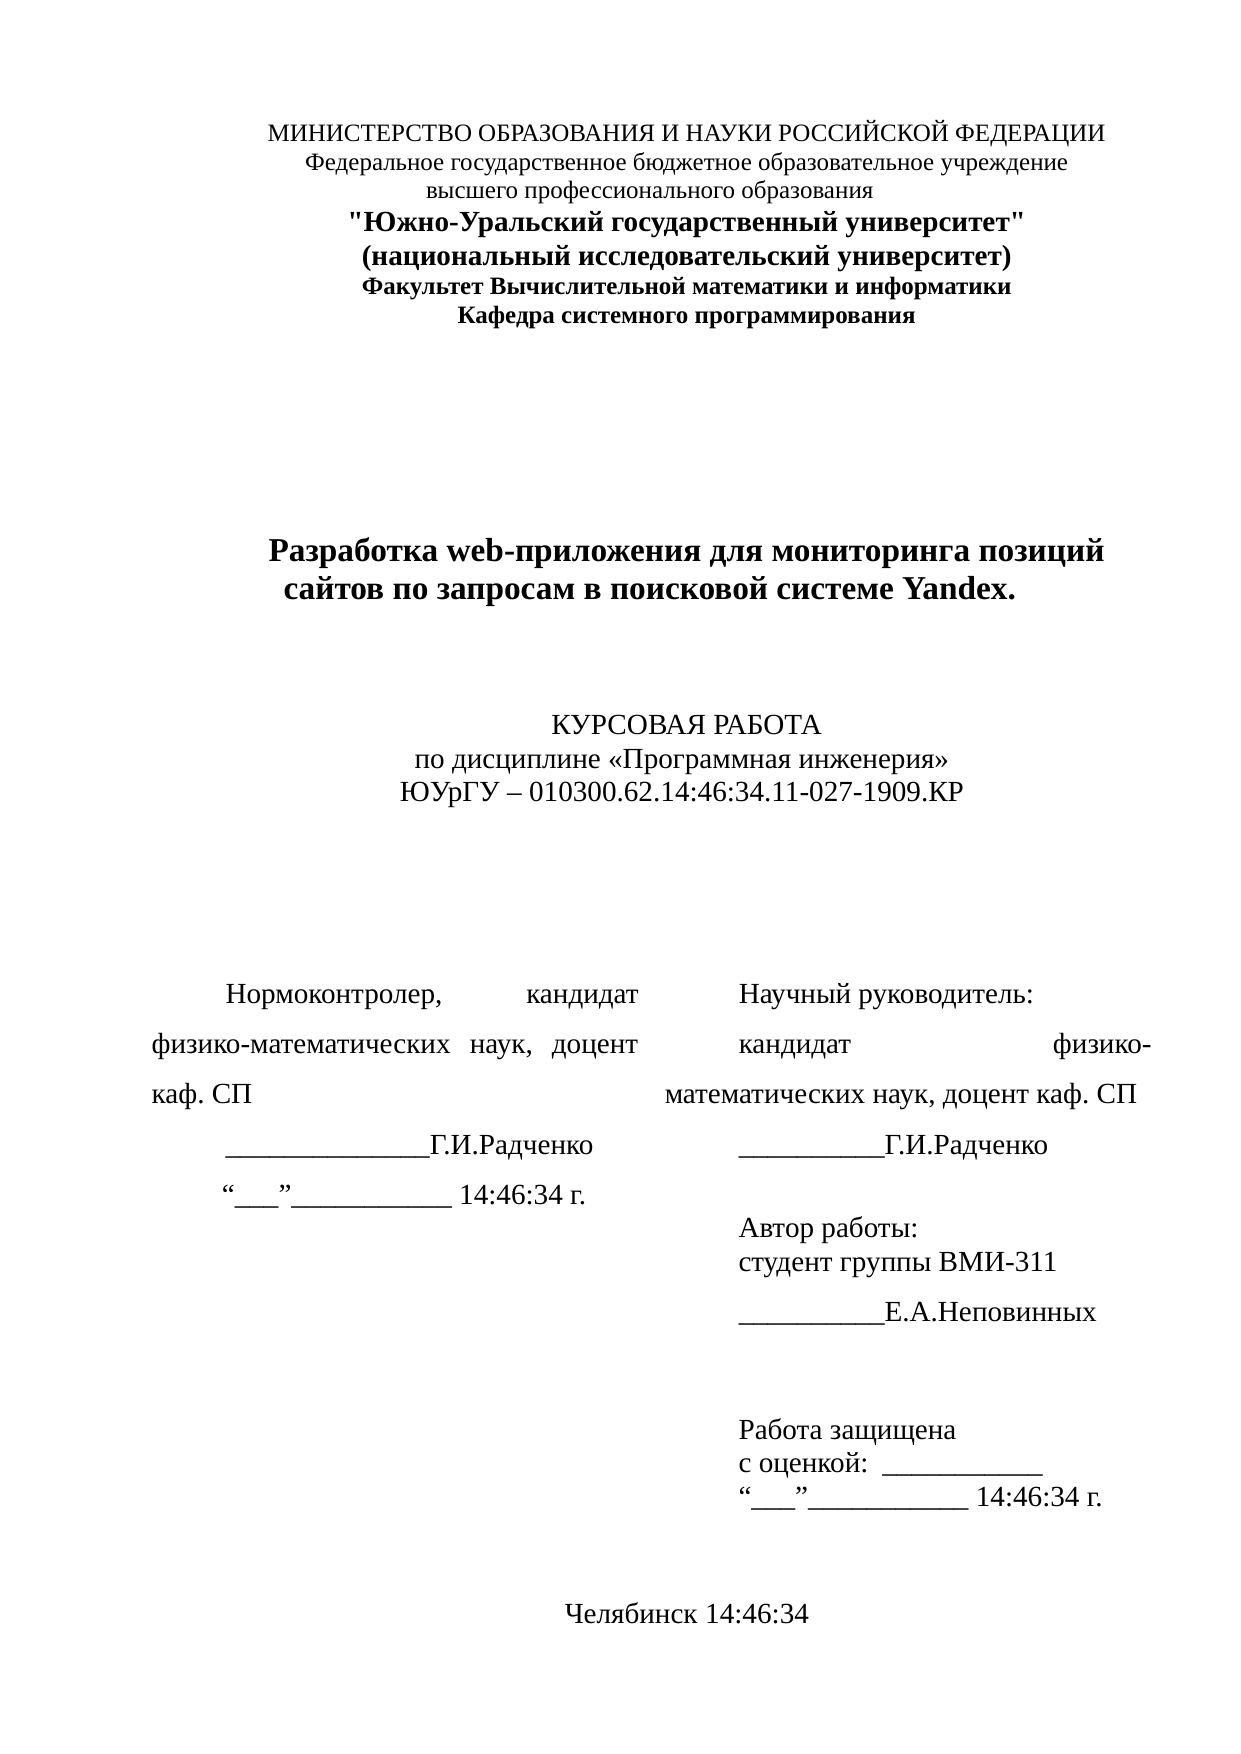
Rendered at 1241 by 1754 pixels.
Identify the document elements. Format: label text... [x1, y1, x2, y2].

text Разработка web-приложения для мониторинга позиций сайтов по запросам в поисковой системе Yandex. [148, 530, 1152, 607]
table_header Нормоконтролер, кандидат физико-математических наук, доцент каф. СП ______________Г.И.Радченко “___”___________ 20:23:56 г. [136, 976, 649, 1529]
text "Южно-Уральский государственный университет" [148, 204, 1152, 238]
text Кафедра системного программирования [148, 300, 1152, 329]
text по дисциплине «Программная инженерия» [206, 741, 1083, 774]
text Челябинск 20:23:56 [148, 1596, 1152, 1630]
text Федеральное государственное бюджетное образовательное учреждение высшего профессионального образования [148, 147, 1152, 204]
table_header Научный руководитель: кандидат физико-математических наук, доцент каф. СП __________Г.И.Радченко Автор работы: студент группы ВМИ-311 __________Е.А.Неповинных Работа защищена с оценкой: ___________ “___”___________ 20:23:56 г. [650, 976, 1163, 1529]
text Факультет Вычислительной математики и информатики [148, 271, 1152, 300]
text ЮУрГУ – 010300.62.20:23:56.11-027-1909.КР [206, 774, 1083, 808]
text (национальный исследовательский университет) [148, 238, 1152, 271]
text КУРСОВАЯ РАБОТА [148, 707, 1152, 741]
text МИНИСТЕРСТВО ОБРАЗОВАНИЯ И НАУКИ РОССИЙСКОЙ ФЕДЕРАЦИИ [148, 118, 1152, 147]
